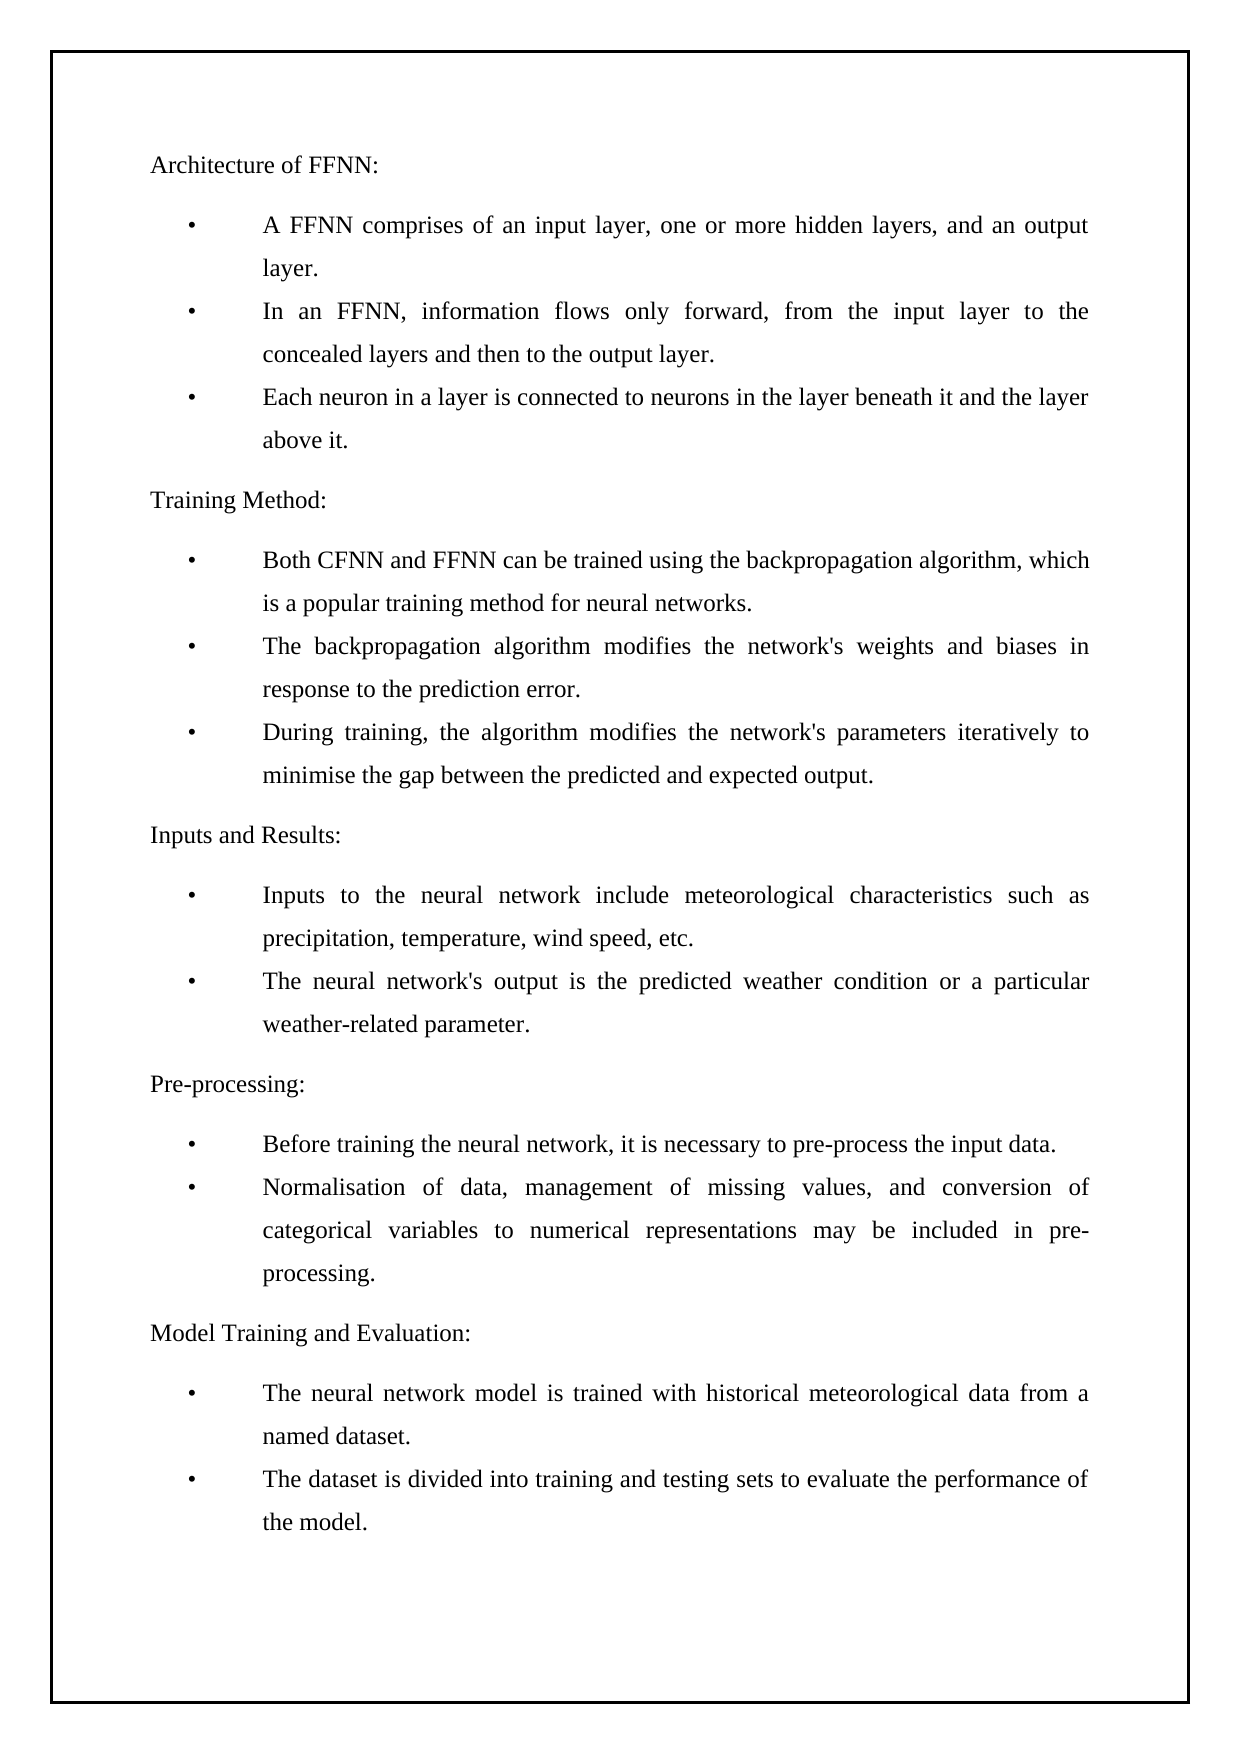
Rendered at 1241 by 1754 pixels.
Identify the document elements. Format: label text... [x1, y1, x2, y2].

list Inputs to the neural network include meteorological characteristics such as precipitation, temperature, wind speed, etc. [187, 880, 1090, 952]
list During training, the algorithm modifies the network's parameters iteratively to minimise the gap between the predicted and expected output. [187, 717, 1090, 789]
list Each neuron in a layer is connected to neurons in the layer beneath it and the layer above it. [187, 382, 1090, 454]
list Normalisation of data, management of missing values, and conversion of categorical variables to numerical representations may be included in pre-processing. [187, 1172, 1090, 1287]
text Inputs and Results: [150, 820, 1090, 849]
list A FFNN comprises of an input layer, one or more hidden layers, and an output layer. [187, 210, 1090, 282]
list Both CFNN and FFNN can be trained using the backpropagation algorithm, which is a popular training method for neural networks. [187, 545, 1090, 617]
text Architecture of FFNN: [150, 150, 1090, 179]
list The dataset is divided into training and testing sets to evaluate the performance of the model. [187, 1464, 1090, 1536]
list The neural network model is trained with historical meteorological data from a named dataset. [187, 1378, 1090, 1450]
list In an FFNN, information flows only forward, from the input layer to the concealed layers and then to the output layer. [187, 296, 1090, 368]
list The backpropagation algorithm modifies the network's weights and biases in response to the prediction error. [187, 631, 1090, 703]
list The neural network's output is the predicted weather condition or a particular weather-related parameter. [187, 966, 1090, 1038]
text Model Training and Evaluation: [150, 1318, 1090, 1347]
text Training Method: [150, 485, 1090, 514]
list Before training the neural network, it is necessary to pre-process the input data. [187, 1129, 1090, 1158]
text Pre-processing: [150, 1069, 1090, 1098]
